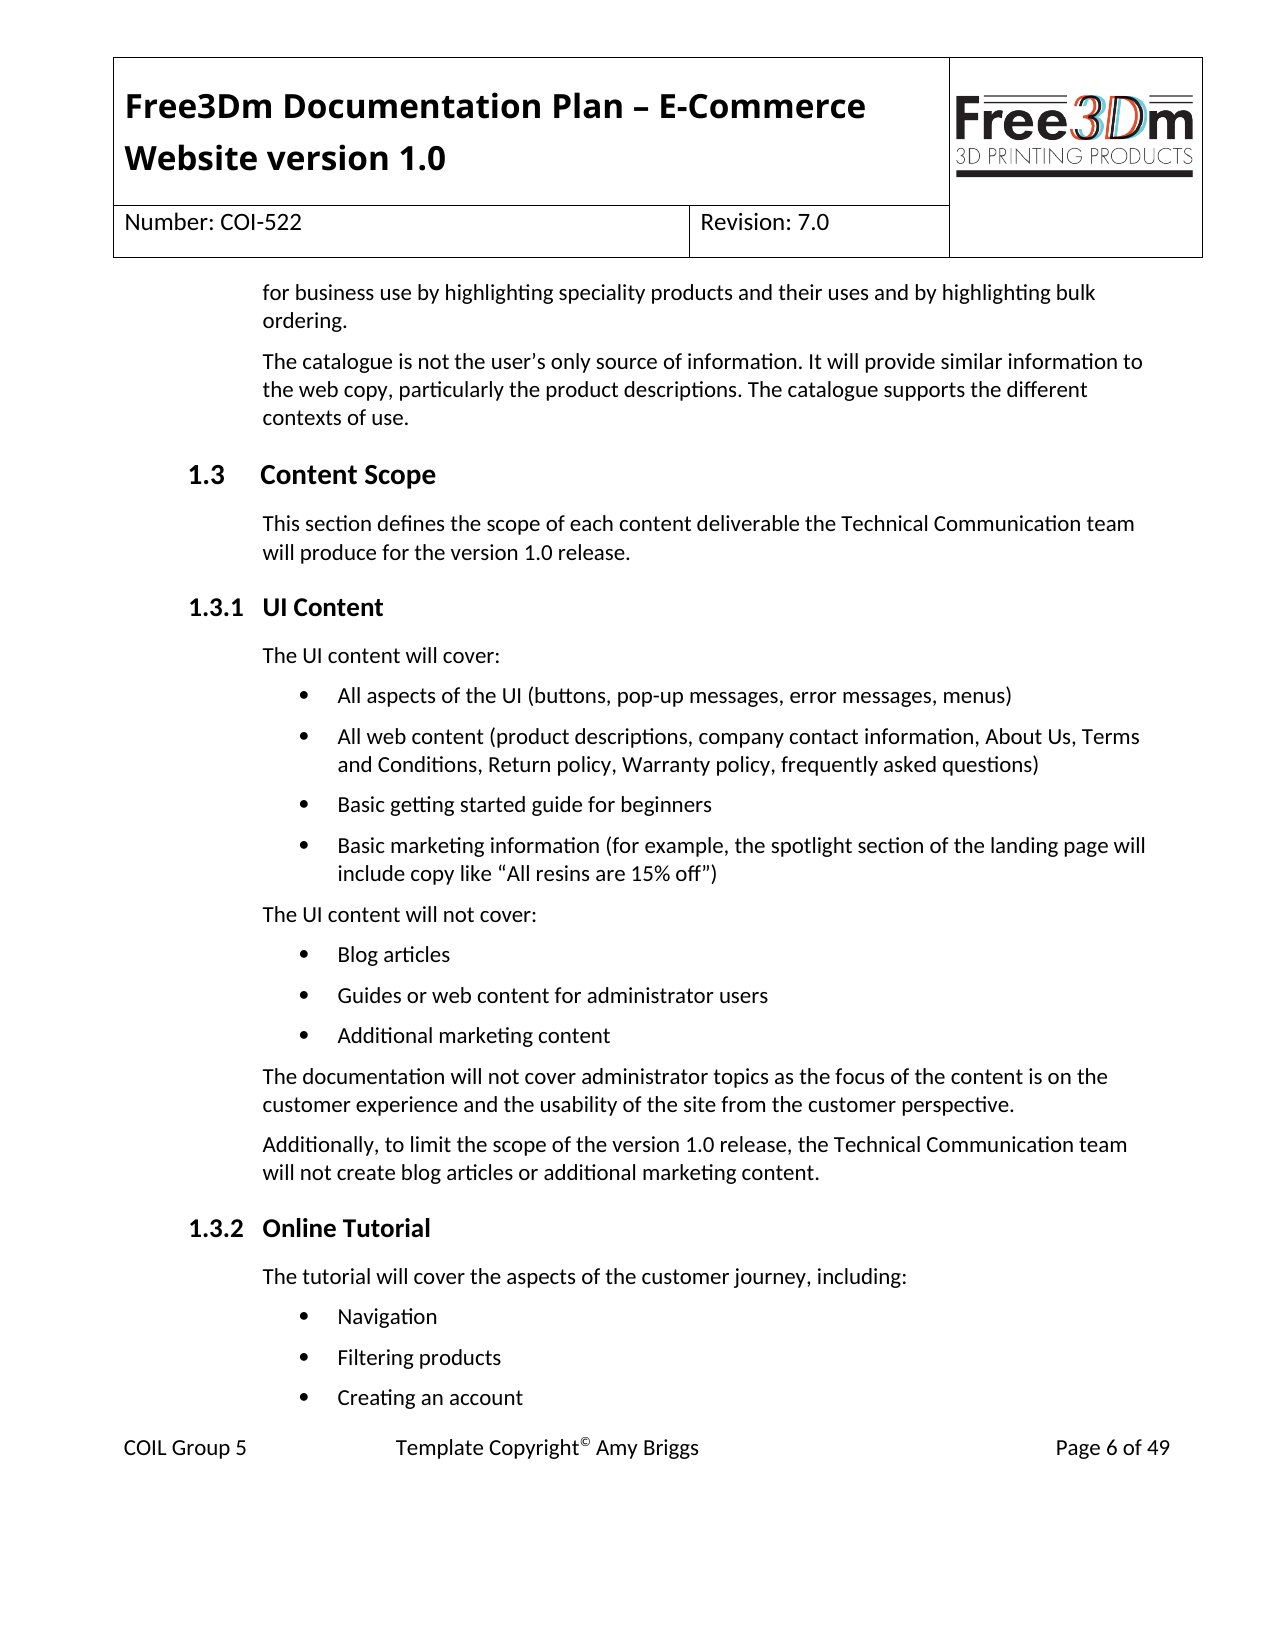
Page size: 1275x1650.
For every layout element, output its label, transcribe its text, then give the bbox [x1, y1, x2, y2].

list Creating an account [300, 1383, 1162, 1411]
text The UI content will cover: [262, 641, 1162, 669]
picture [950, 89, 1199, 182]
list All aspects of the UI (buttons, pop-up messages, error messages, menus) [300, 682, 1162, 709]
text This section defines the scope of each content deliverable the Technical Communication team will produce for the version 1.0 release. [262, 509, 1162, 566]
list Filtering products [300, 1343, 1162, 1371]
text The tutorial will cover the aspects of the customer journey, including: [262, 1262, 1162, 1290]
subtitle UI Content [188, 591, 1162, 624]
list Basic marketing information (for example, the spotlight section of the landing page will include copy like “All resins are 15% off”) [300, 831, 1162, 887]
text The UI content will not cover: [262, 900, 1162, 928]
subtitle Content Scope [187, 456, 1162, 492]
list Navigation [300, 1302, 1162, 1330]
text The documentation will not cover administrator topics as the focus of the content is on the customer experience and the usability of the site from the customer perspective. [262, 1062, 1162, 1118]
list Guides or web content for administrator users [300, 981, 1162, 1009]
list All web content (product descriptions, company contact information, About Us, Terms and Conditions, Return policy, Warranty policy, frequently asked questions) [300, 722, 1162, 778]
text Additionally, to limit the scope of the version 1.0 release, the Technical Communication team will not create blog articles or additional marketing content. [262, 1130, 1162, 1186]
subtitle Online Tutorial [188, 1211, 1162, 1244]
list Basic getting started guide for beginners [300, 791, 1162, 819]
text The catalogue is not the user’s only source of information. It will provide similar information to the web copy, particularly the product descriptions. The catalogue supports the different contexts of use. [262, 347, 1162, 431]
list Additional marketing content [300, 1021, 1162, 1049]
list Blog articles [300, 940, 1162, 968]
